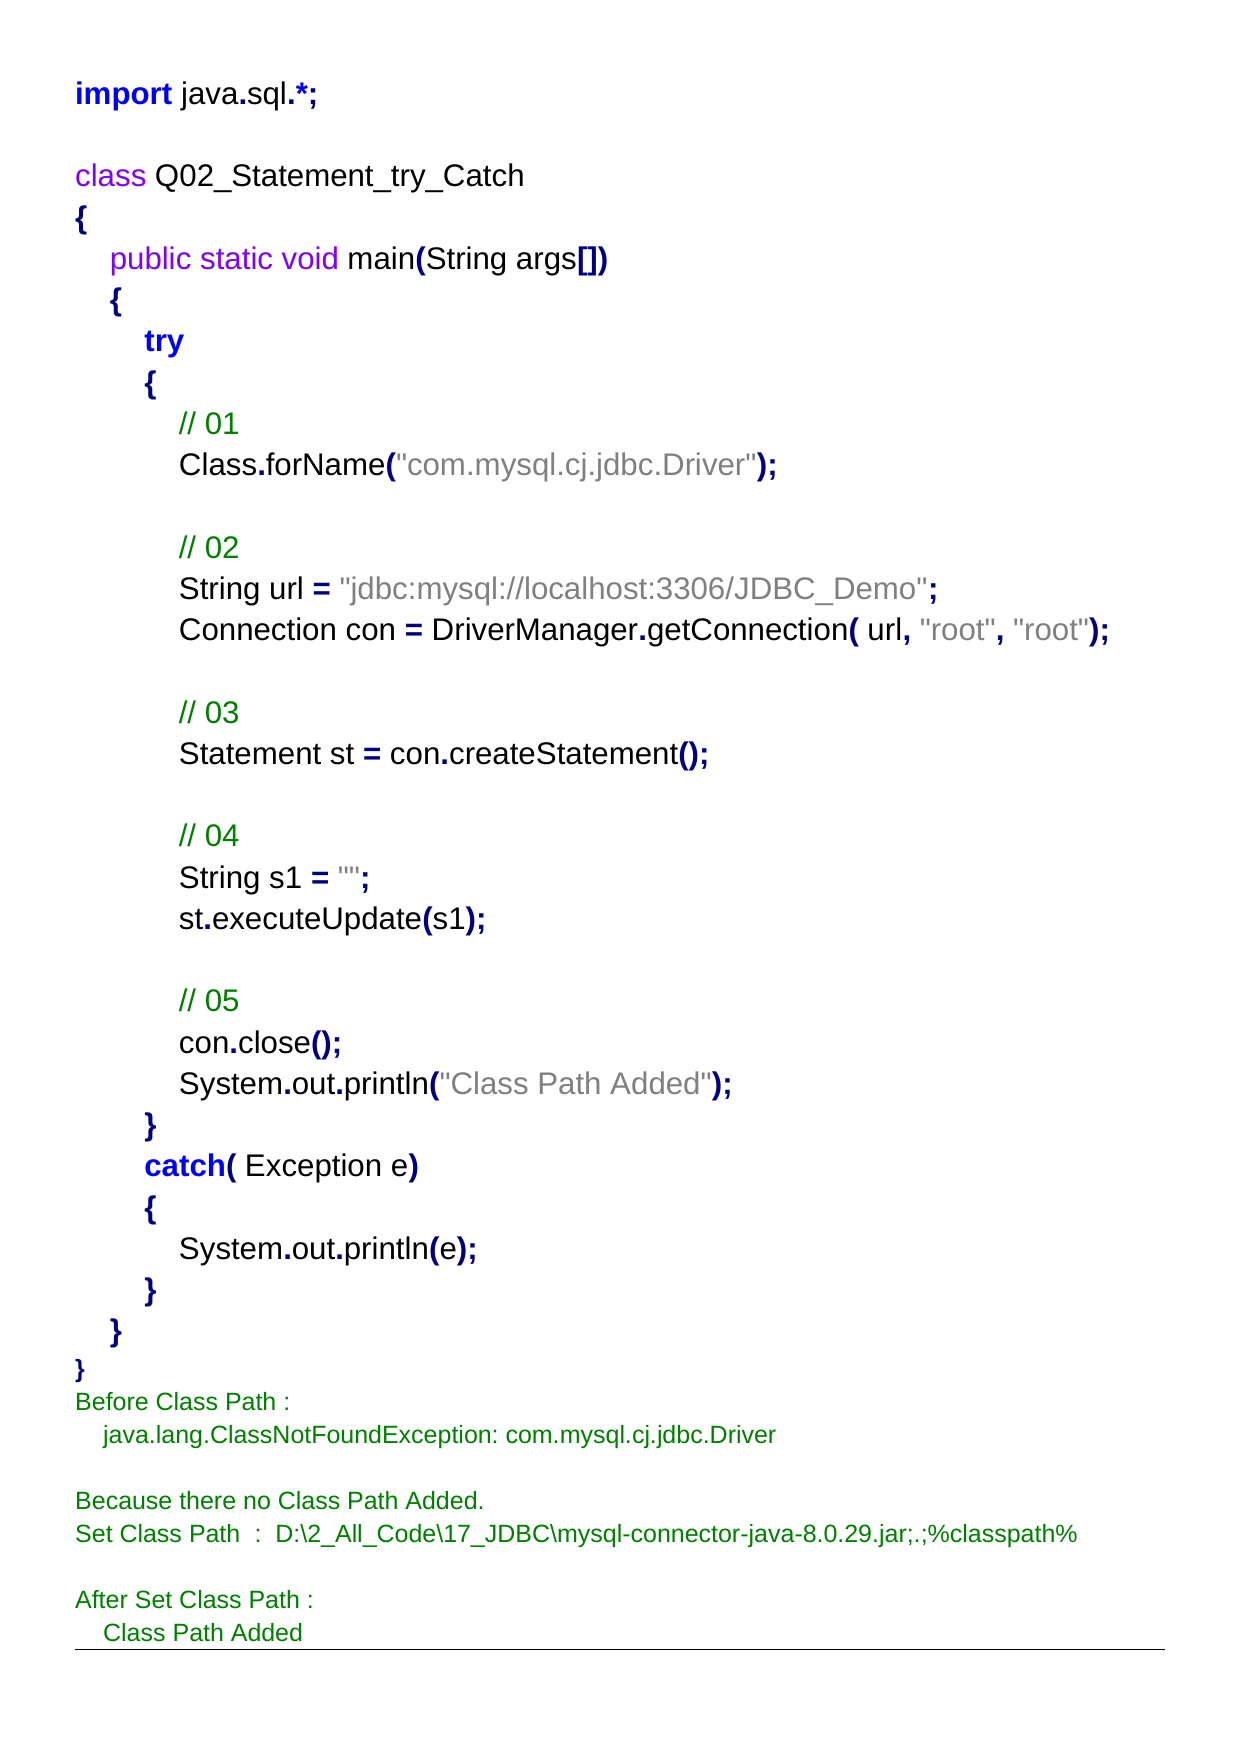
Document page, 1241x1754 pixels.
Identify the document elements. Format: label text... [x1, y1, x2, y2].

text { [75, 364, 1165, 400]
text System.out.println(e); [75, 1230, 1165, 1266]
text public static void main(String args[]) [75, 240, 1165, 276]
text Before Class Path : [75, 1387, 1165, 1416]
text // 03 [75, 694, 1165, 730]
text Connection con = DriverManager.getConnection( url, "root", "root"); [75, 611, 1165, 647]
text // 01 [75, 405, 1165, 441]
text Statement st = con.createStatement(); [75, 735, 1165, 771]
text // 02 [75, 529, 1165, 565]
text Set Class Path : D:\2_All_Code\17_JDBC\mysql-connector-java-8.0.29.jar;.;%classpath% [75, 1519, 1165, 1548]
text st.executeUpdate(s1); [75, 900, 1165, 936]
text Class.forName("com.mysql.cj.jdbc.Driver"); [75, 446, 1165, 482]
text } [75, 1271, 1165, 1307]
text // 05 [75, 982, 1165, 1018]
text } [75, 1106, 1165, 1142]
text After Set Class Path : [75, 1585, 1165, 1614]
text { [75, 1189, 1165, 1225]
text System.out.println("Class Path Added"); [75, 1065, 1165, 1101]
text import java.sql.*; [75, 75, 1165, 111]
text Because there no Class Path Added. [75, 1486, 1165, 1514]
text } [75, 1312, 1165, 1348]
text try [75, 322, 1165, 358]
text { [75, 281, 1165, 317]
text java.lang.ClassNotFoundException: com.mysql.cj.jdbc.Driver [75, 1420, 1165, 1448]
text class Q02_Statement_try_Catch [75, 157, 1165, 193]
text } [75, 1354, 1165, 1382]
text // 04 [75, 817, 1165, 853]
text { [75, 199, 1165, 235]
text catch( Exception e) [75, 1147, 1165, 1183]
text String s1 = ""; [75, 859, 1165, 895]
text Class Path Added [75, 1618, 1165, 1649]
text String url = "jdbc:mysql://localhost:3306/JDBC_Demo"; [75, 570, 1165, 606]
text con.close(); [75, 1024, 1165, 1060]
